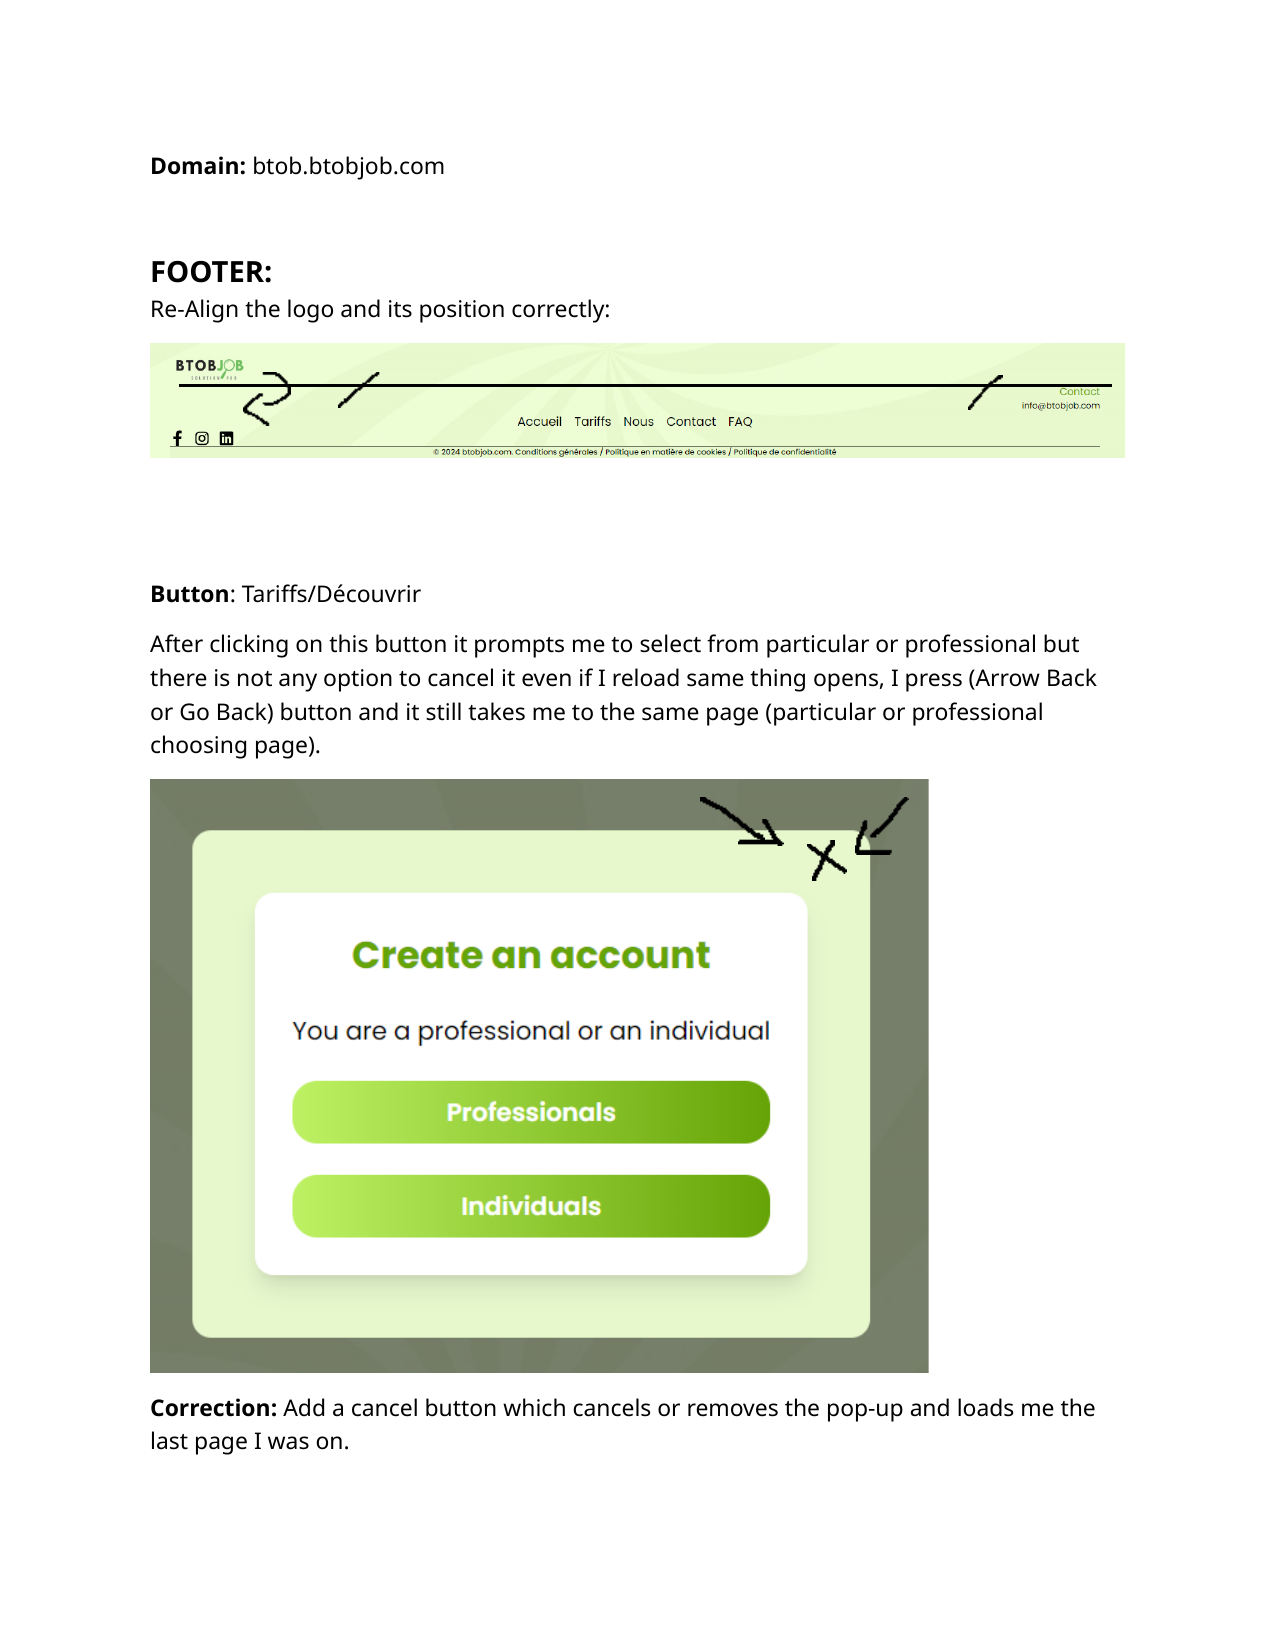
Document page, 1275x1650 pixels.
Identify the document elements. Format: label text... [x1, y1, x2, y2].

text FOOTER: Re-Align the logo and its position correctly: [150, 251, 1125, 324]
picture [150, 779, 929, 1373]
text After clicking on this button it prompts me to select from particular or professional but there is not any option to cancel it even if I reload same thing opens, I press (Arrow Back or Go Back) button and it still takes me to the same page (particular or professional choosing page). [150, 628, 1125, 761]
text Button: Tariffs/Découvrir [150, 578, 1125, 609]
text Correction: Add a cancel button which cancels or removes the pop-up and loads me the last page I was on. [150, 1391, 1125, 1456]
text Domain: btob.btobjob.com [150, 150, 1125, 181]
picture [150, 343, 1125, 458]
